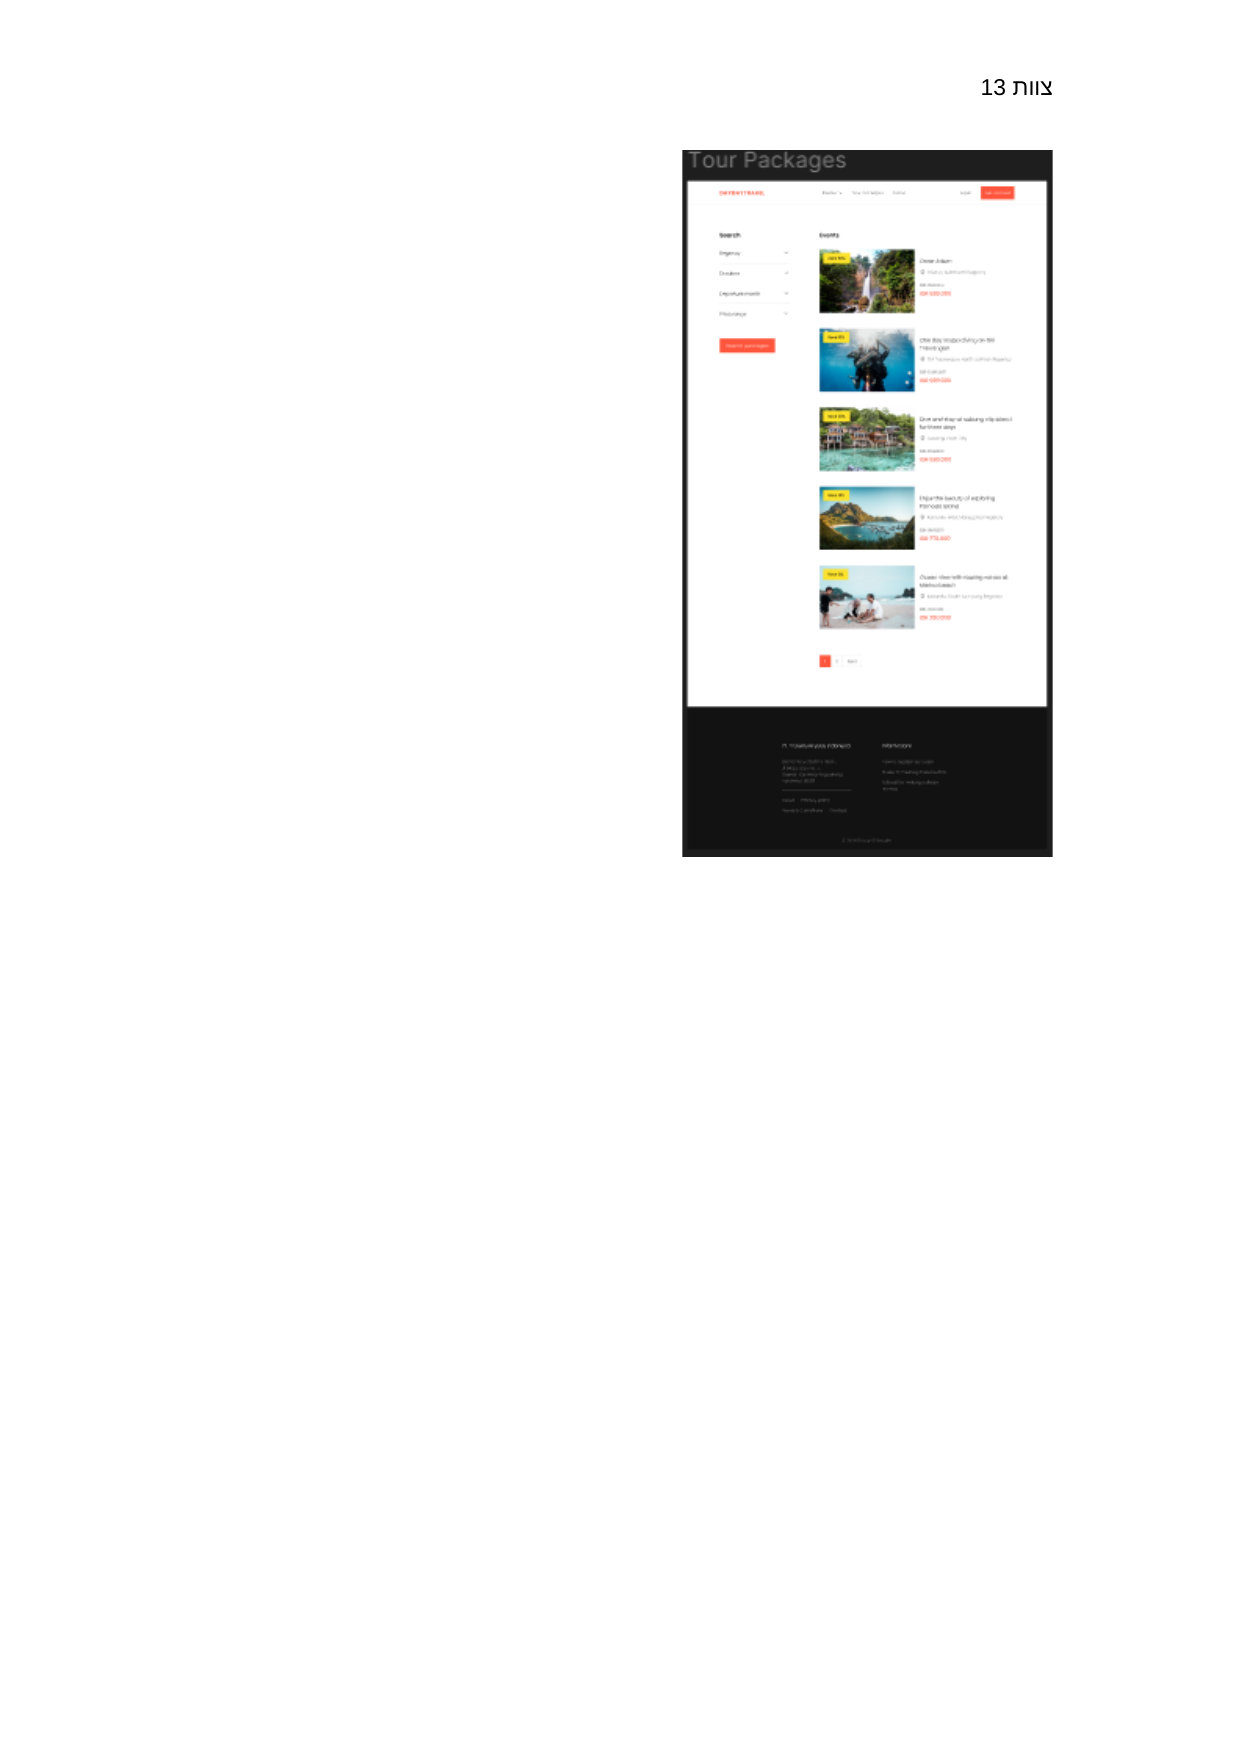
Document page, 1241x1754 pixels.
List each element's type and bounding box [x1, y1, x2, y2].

picture [682, 150, 1053, 857]
